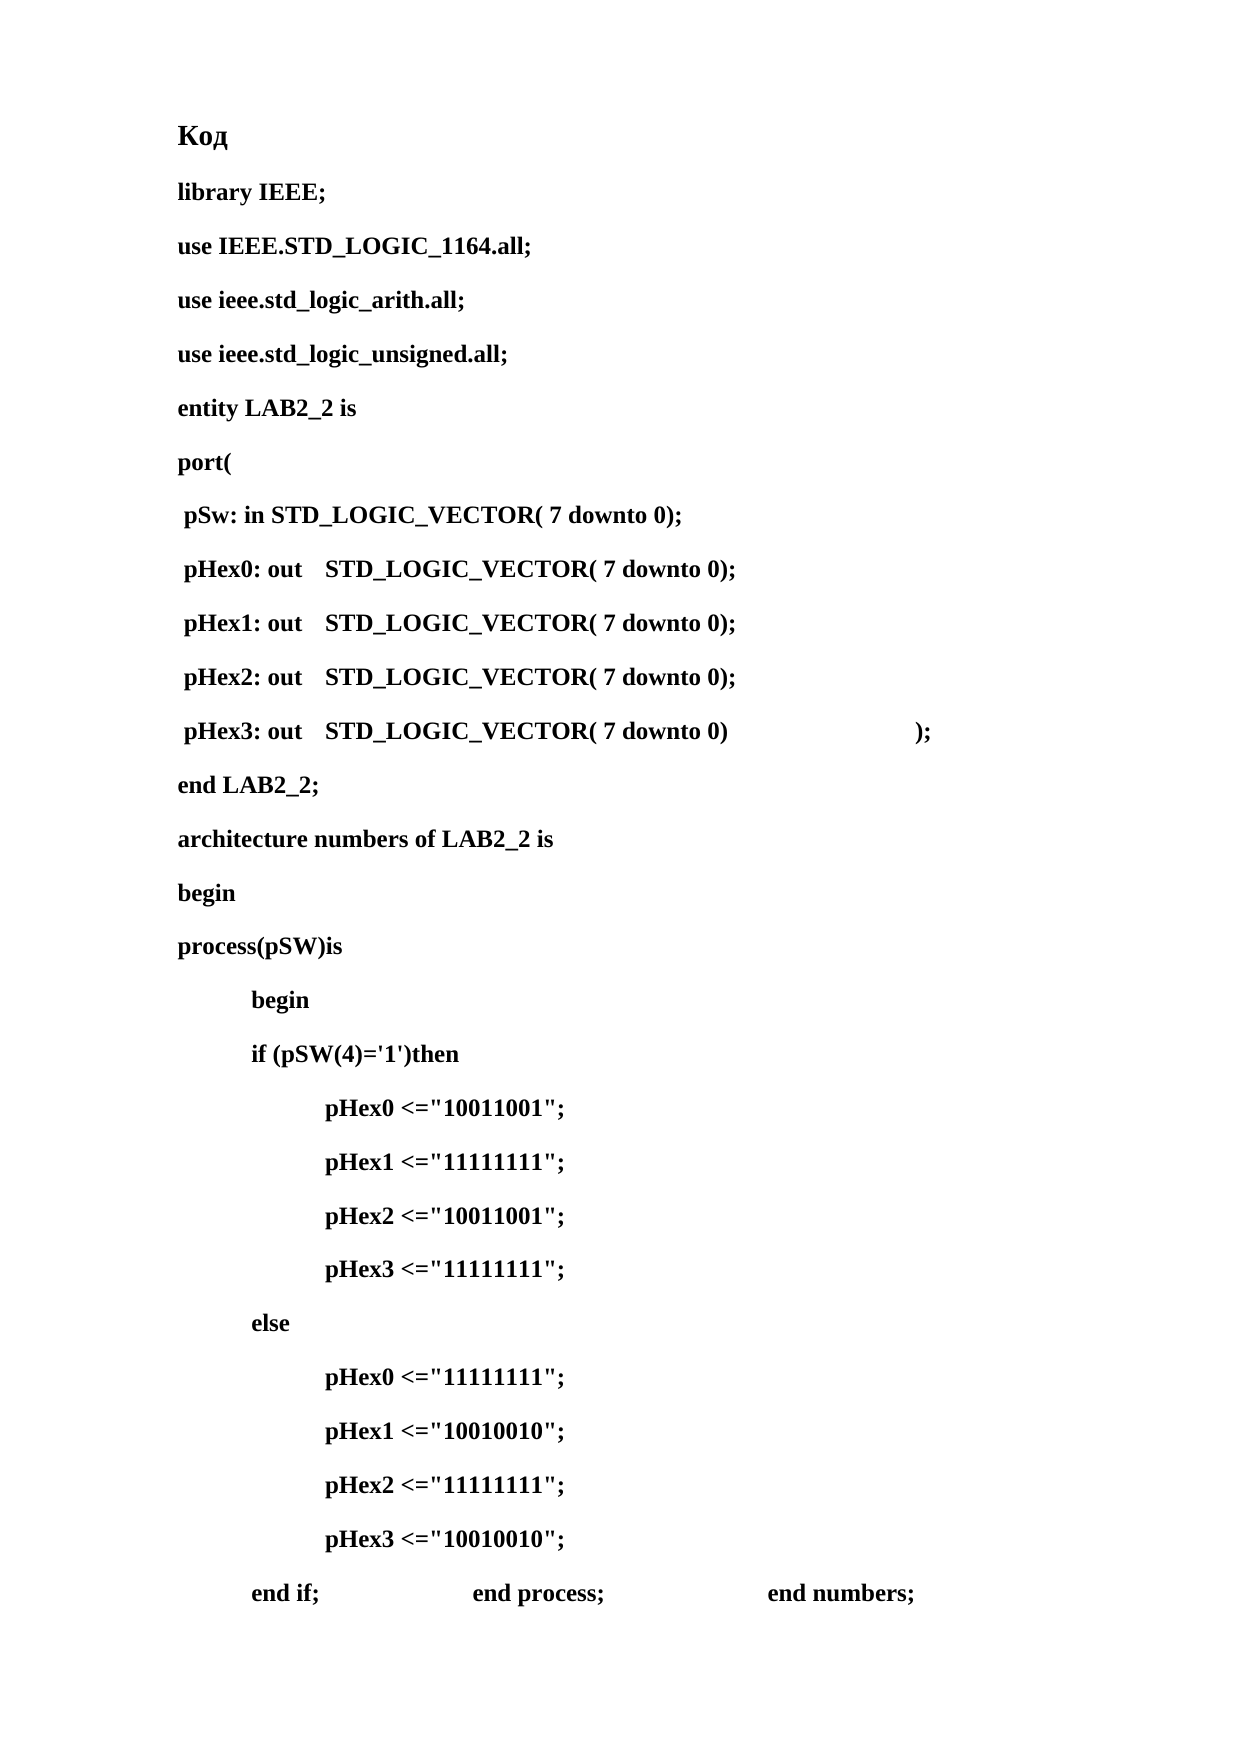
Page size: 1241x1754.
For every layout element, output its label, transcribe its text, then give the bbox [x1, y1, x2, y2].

text pHex1 <="10010010"; [177, 1416, 1152, 1445]
text use ieee.std_logic_arith.all; [177, 285, 1152, 314]
text else [177, 1308, 1152, 1337]
text pSw: in STD_LOGIC_VECTOR( 7 downto 0); [177, 501, 1152, 529]
text pHex0 <="11111111"; [177, 1362, 1152, 1391]
text entity LAB2_2 is [177, 393, 1152, 422]
text pHex1 <="11111111"; [177, 1147, 1152, 1176]
text if (pSW(4)='1')then [177, 1039, 1152, 1068]
text pHex3 <="10010010"; [177, 1524, 1152, 1553]
text pHex2 <="11111111"; [177, 1470, 1152, 1499]
text library IEEE; [177, 177, 1152, 206]
text architecture numbers of LAB2_2 is [177, 824, 1152, 852]
text pHex2: out STD_LOGIC_VECTOR( 7 downto 0); [177, 662, 1152, 691]
text pHex0: out STD_LOGIC_VECTOR( 7 downto 0); [177, 554, 1152, 583]
text port( [177, 447, 1152, 476]
text pHex3 <="11111111"; [177, 1254, 1152, 1283]
text pHex0 <="10011001"; [177, 1093, 1152, 1122]
text end LAB2_2; [177, 770, 1152, 799]
text pHex2 <="10011001"; [177, 1201, 1152, 1229]
text use IEEE.STD_LOGIC_1164.all; [177, 231, 1152, 260]
text begin [177, 878, 1152, 906]
text end if; end process; end numbers; [177, 1578, 1152, 1606]
text pHex3: out STD_LOGIC_VECTOR( 7 downto 0) ); [177, 716, 1152, 745]
text pHex1: out STD_LOGIC_VECTOR( 7 downto 0); [177, 608, 1152, 637]
text begin [177, 985, 1152, 1014]
text process(pSW)is [177, 931, 1152, 960]
text Код [177, 118, 1152, 152]
text use ieee.std_logic_unsigned.all; [177, 339, 1152, 368]
